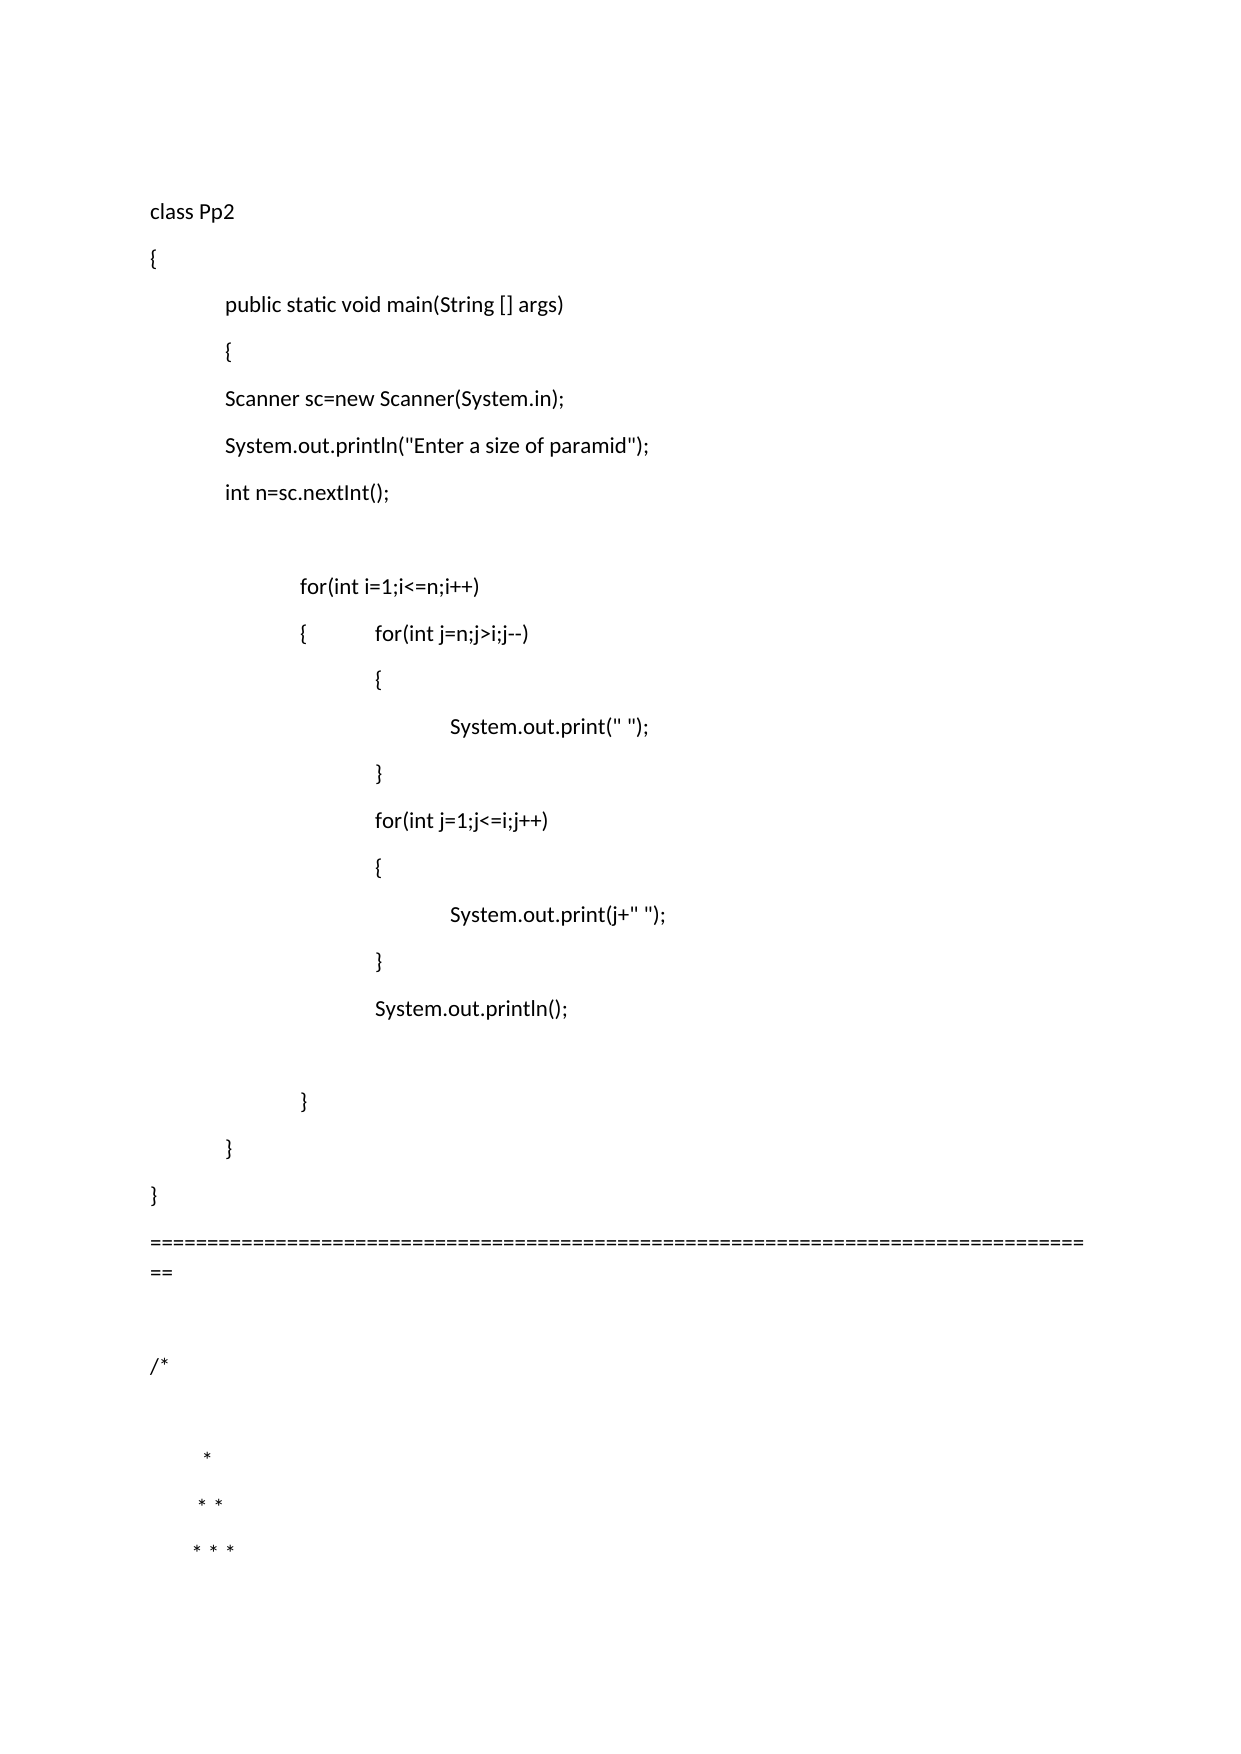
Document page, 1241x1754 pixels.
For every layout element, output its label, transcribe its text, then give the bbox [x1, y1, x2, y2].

text } [150, 1181, 1090, 1209]
text System.out.println(); [150, 994, 1090, 1022]
text } [150, 1087, 1090, 1116]
text class Pp2 [150, 197, 1090, 225]
text * * * [150, 1539, 1090, 1568]
text int n=sc.nextInt(); [150, 478, 1090, 506]
text System.out.print(" "); [150, 712, 1090, 741]
text public static void main(String [] args) [150, 291, 1090, 319]
text { [150, 666, 1090, 694]
text for(int j=1;j<=i;j++) [150, 806, 1090, 834]
text System.out.println("Enter a size of paramid"); [150, 431, 1090, 459]
text { [150, 337, 1090, 366]
text { for(int j=n;j>i;j--) [150, 619, 1090, 647]
text { [150, 853, 1090, 881]
text } [150, 1134, 1090, 1162]
text for(int i=1;i<=n;i++) [150, 572, 1090, 600]
text System.out.print(j+" "); [150, 900, 1090, 928]
text Scanner sc=new Scanner(System.in); [150, 384, 1090, 412]
text /* [150, 1352, 1090, 1380]
text } [150, 947, 1090, 975]
text ==================================================================================== [150, 1228, 1090, 1286]
text * * [150, 1493, 1090, 1521]
text { [150, 244, 1090, 272]
text * [150, 1446, 1090, 1474]
text } [150, 759, 1090, 787]
